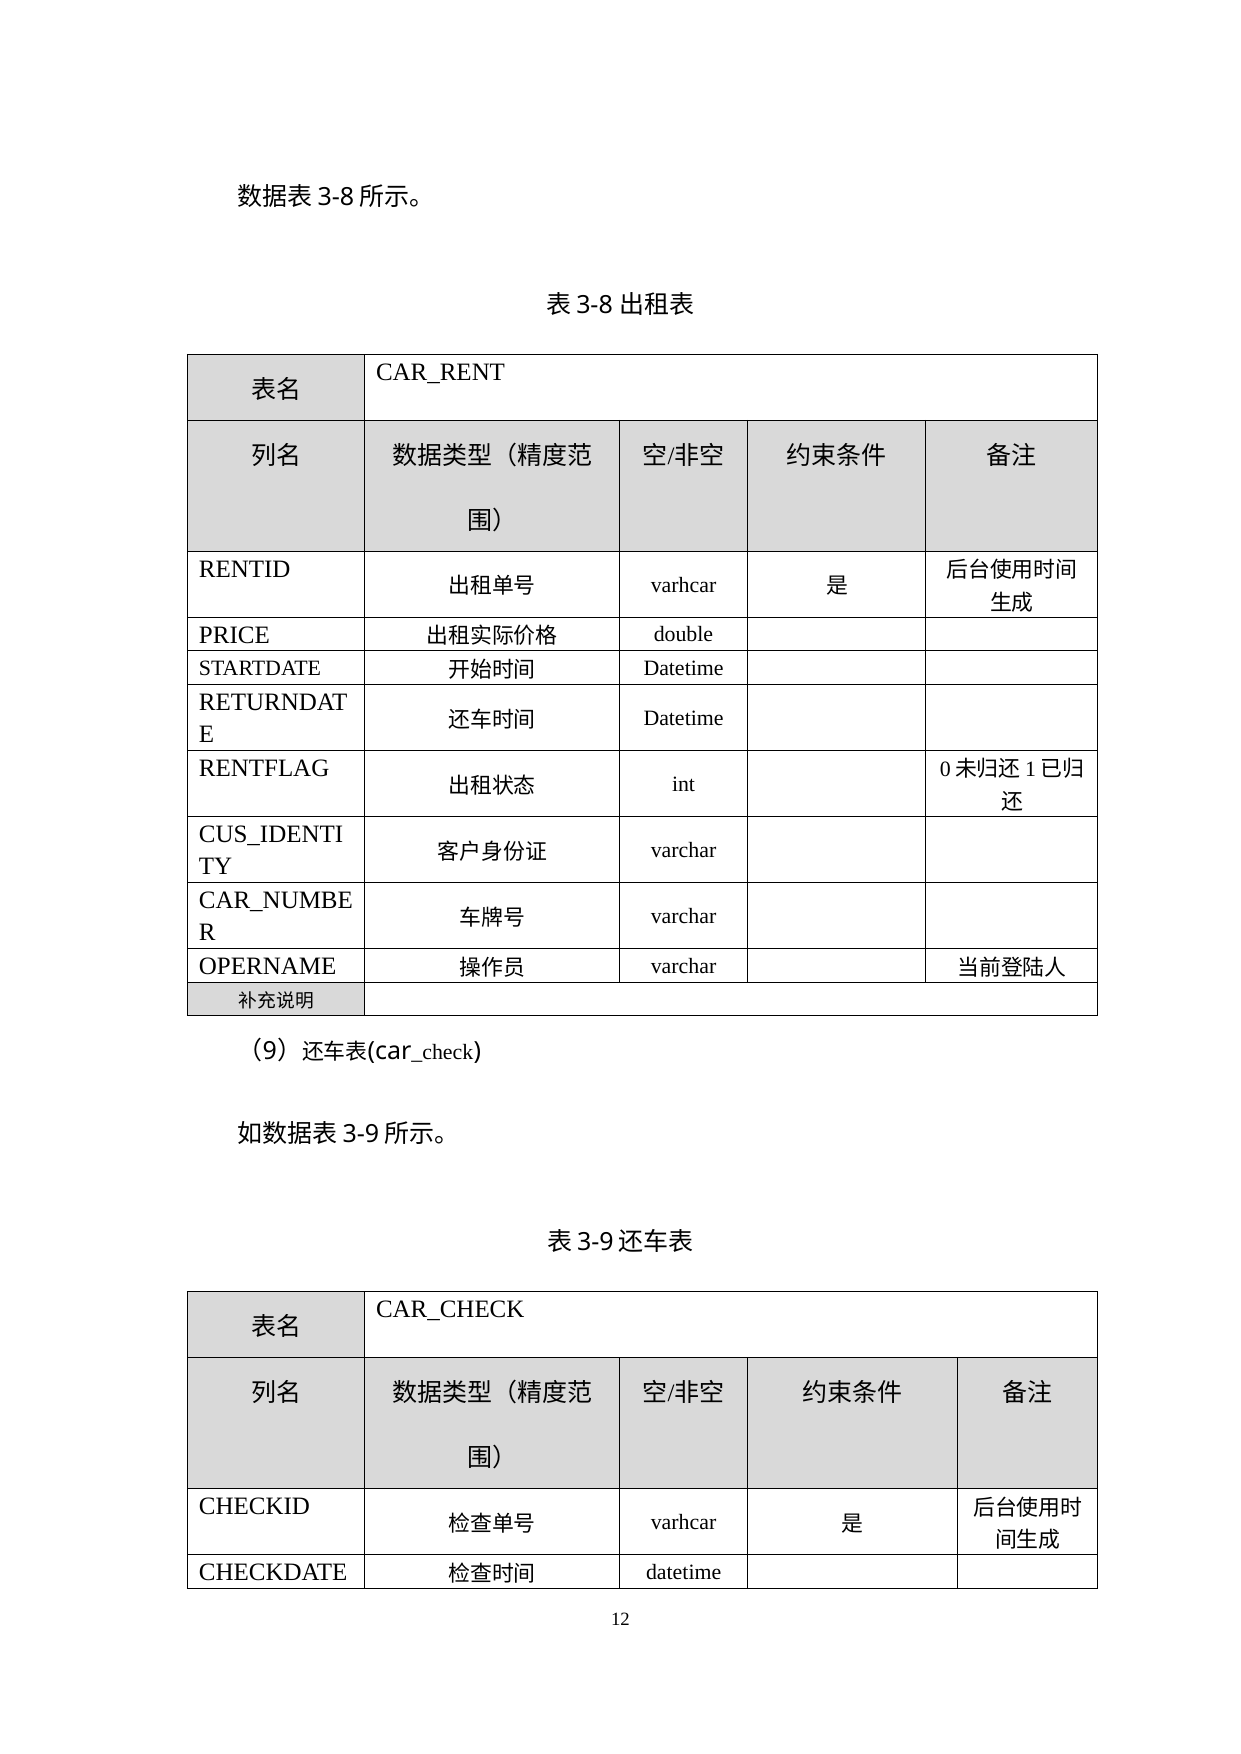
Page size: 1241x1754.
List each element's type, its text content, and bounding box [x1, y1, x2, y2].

table_cell 出租状态 [365, 751, 619, 816]
table_cell CHECKDATE [188, 1555, 364, 1588]
table_cell 操作员 [365, 949, 619, 982]
table_cell 0未归还1已归还 [926, 751, 1097, 816]
table_header CAR_CHECK [365, 1292, 1097, 1357]
table_cell double [620, 618, 747, 650]
table_cell [748, 883, 925, 948]
table_cell Datetime [620, 685, 747, 750]
table_cell [748, 685, 925, 750]
table_cell CHECKID [188, 1489, 364, 1554]
text 如数据表3-9所示。 [187, 1099, 1053, 1164]
table_cell varchar [620, 883, 747, 948]
table_cell 车牌号 [365, 883, 619, 948]
table_header CAR_RENT [365, 355, 1097, 420]
table_cell 检查单号 [365, 1489, 619, 1554]
table_cell 是 [748, 552, 925, 617]
table_cell CAR_NUMBER [188, 883, 364, 948]
table_cell [926, 618, 1097, 650]
table_cell 约束条件 [748, 1358, 957, 1488]
table_cell [958, 1555, 1097, 1588]
table_cell 列名 [188, 421, 364, 551]
table_cell 检查时间 [365, 1555, 619, 1588]
table_cell [748, 751, 925, 816]
table_cell [926, 685, 1097, 750]
text （9）还车表(car_check) [187, 1016, 1053, 1081]
table_cell varhcar [620, 552, 747, 617]
table_cell 是 [748, 1489, 957, 1554]
table_cell PRICE [188, 618, 364, 650]
table_cell 还车时间 [365, 685, 619, 750]
table_cell 列名 [188, 1358, 364, 1488]
table_cell [748, 618, 925, 650]
table_cell RENTID [188, 552, 364, 617]
table_cell varchar [620, 817, 747, 882]
subtitle 表3-8 出租表 [187, 270, 1053, 335]
table_cell datetime [620, 1555, 747, 1588]
table_header 表名 [188, 355, 364, 420]
table_cell [365, 983, 1097, 1015]
table_cell int [620, 751, 747, 816]
table_cell 开始时间 [365, 651, 619, 684]
table_cell 空/非空 [620, 421, 747, 551]
table_cell varhcar [620, 1489, 747, 1554]
table_cell 备注 [926, 421, 1097, 551]
table_cell OPERNAME [188, 949, 364, 982]
table_cell RETURNDATE [188, 685, 364, 750]
table_cell 后台使用时间生成 [958, 1489, 1097, 1554]
table_cell varchar [620, 949, 747, 982]
table_cell [748, 817, 925, 882]
subtitle 表3-9还车表 [187, 1207, 1053, 1272]
table_cell [926, 883, 1097, 948]
table_cell 当前登陆人 [926, 949, 1097, 982]
table_cell 数据类型（精度范围） [365, 421, 619, 551]
table_cell Datetime [620, 651, 747, 684]
table_header 表名 [188, 1292, 364, 1357]
table_cell 出租实际价格 [365, 618, 619, 650]
table_cell 数据类型（精度范围） [365, 1358, 619, 1488]
table_cell RENTFLAG [188, 751, 364, 816]
table_cell [748, 1555, 957, 1588]
table_cell [926, 651, 1097, 684]
table_cell 客户身份证 [365, 817, 619, 882]
table_cell 出租单号 [365, 552, 619, 617]
table_cell [748, 949, 925, 982]
table_cell [926, 817, 1097, 882]
table_cell 空/非空 [620, 1358, 747, 1488]
table_cell STARTDATE [188, 651, 364, 684]
table_cell 备注 [958, 1358, 1097, 1488]
table_cell CUS_IDENTITY [188, 817, 364, 882]
text 数据表3-8所示。 [187, 162, 1053, 227]
table_cell 后台使用时间生成 [926, 552, 1097, 617]
table_cell 补充说明 [188, 983, 364, 1015]
table_cell 约束条件 [748, 421, 925, 551]
table_cell [748, 651, 925, 684]
